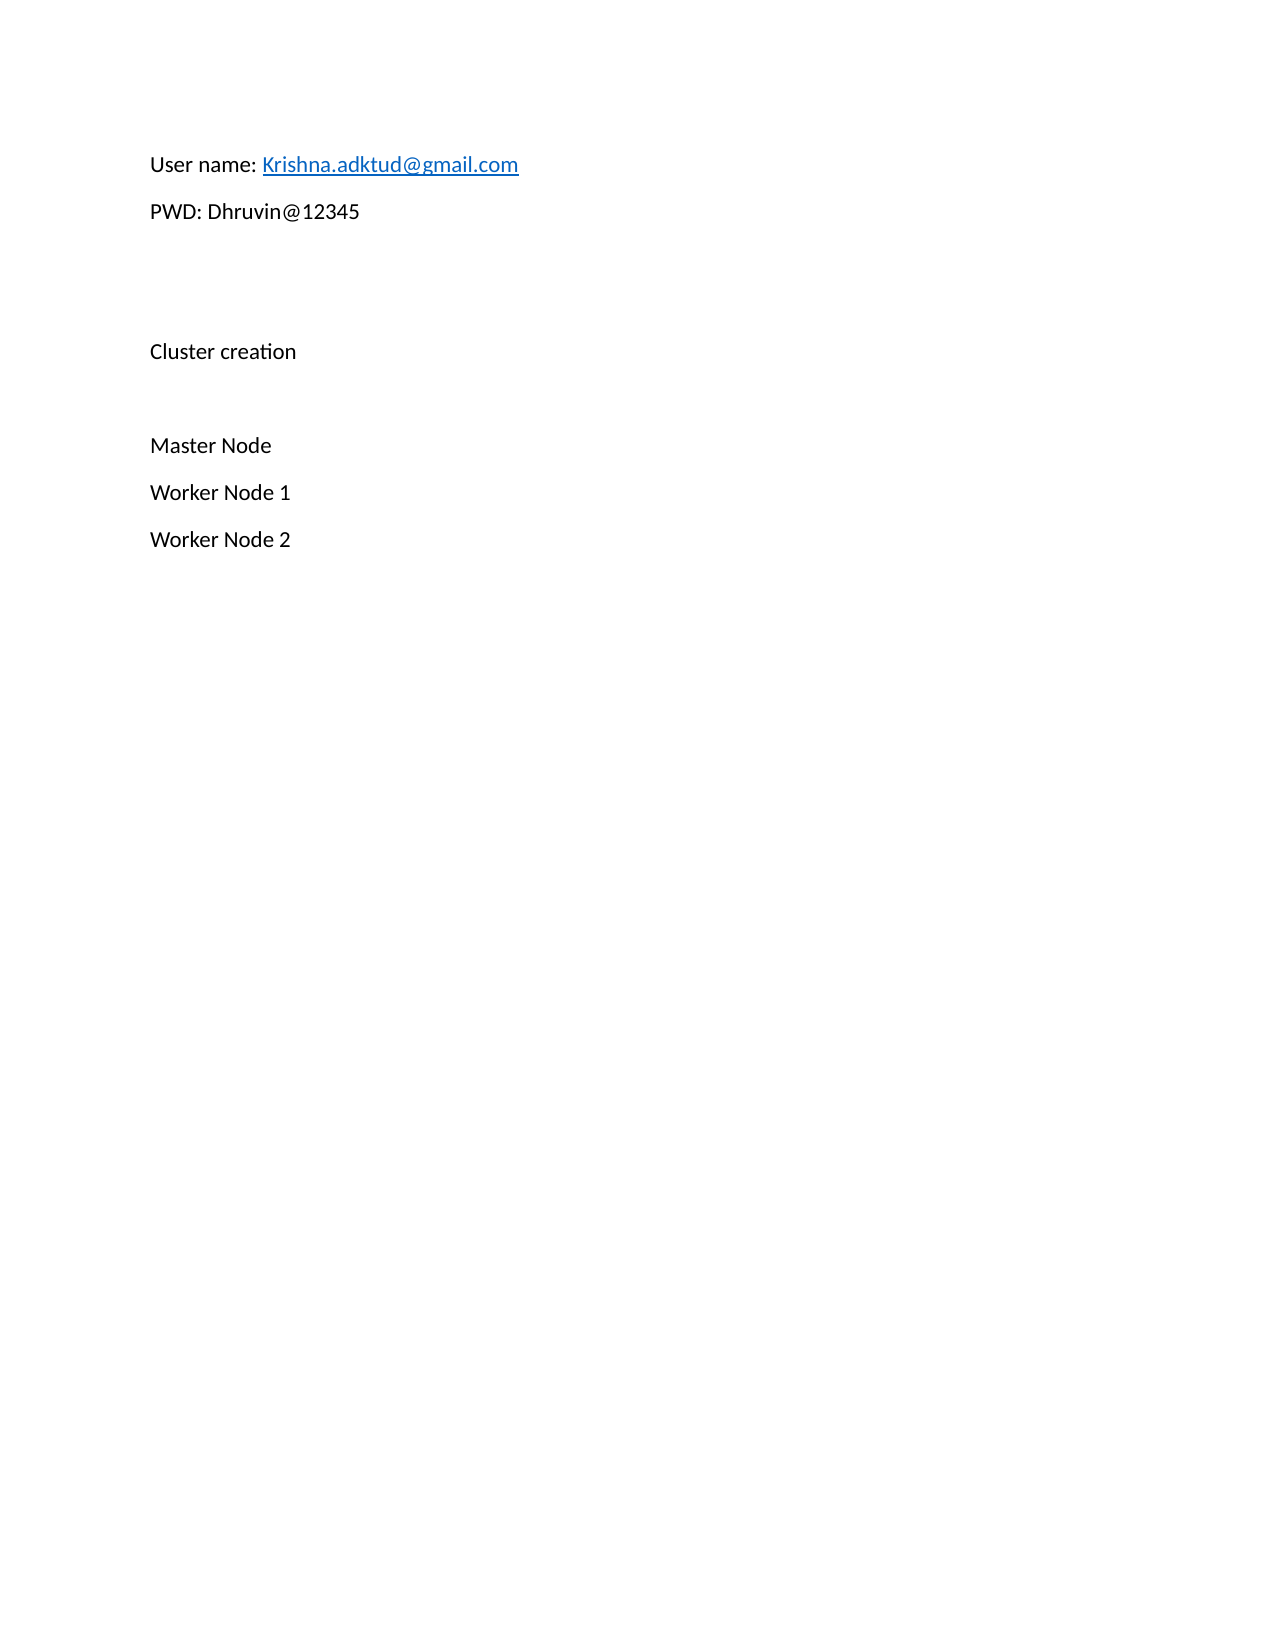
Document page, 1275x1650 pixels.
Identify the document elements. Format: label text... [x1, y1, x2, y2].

text Worker Node 1 [150, 478, 1125, 506]
text User name: Krishna.adktud@gmail.com [150, 150, 1125, 178]
text Master Node [150, 431, 1125, 459]
text PWD: Dhruvin@12345 [150, 197, 1125, 225]
text Worker Node 2 [150, 525, 1125, 553]
text Cluster creation [150, 337, 1125, 366]
